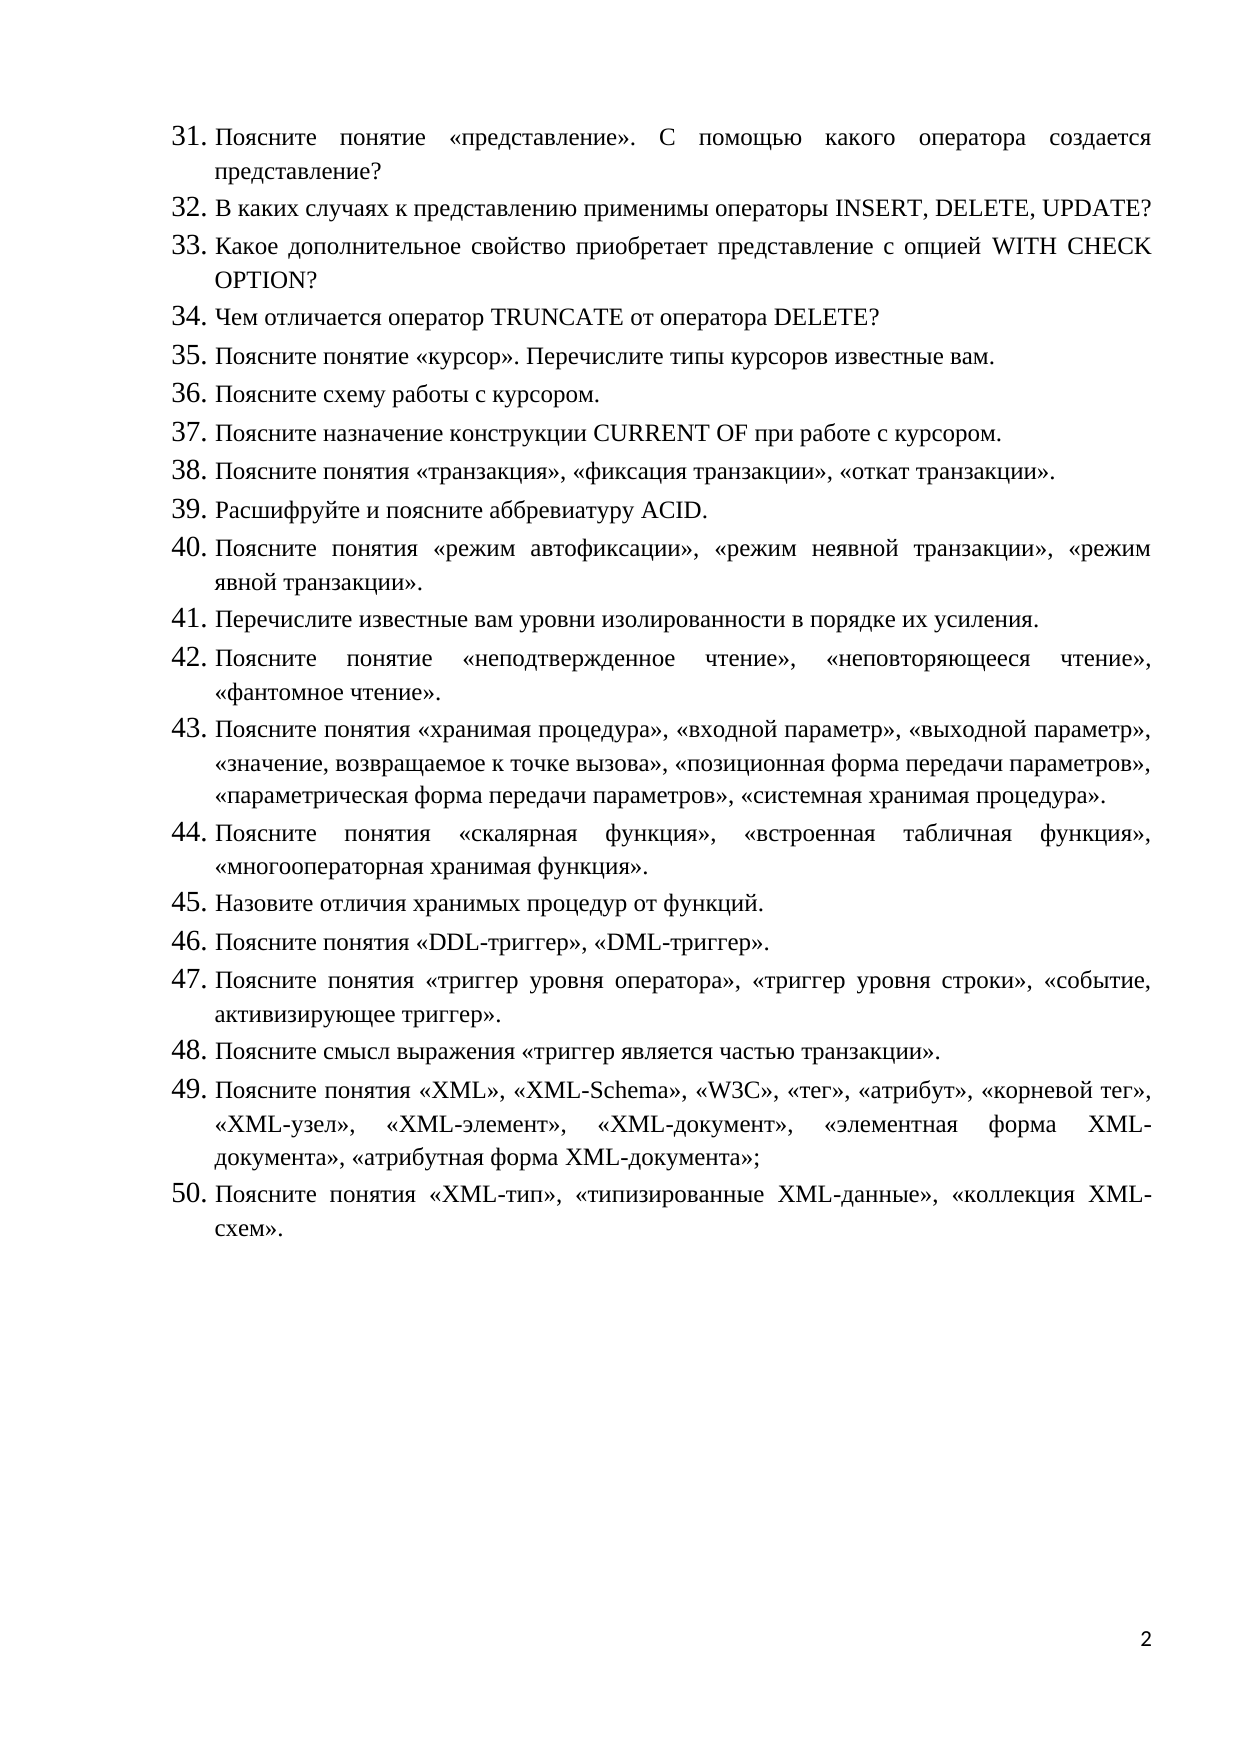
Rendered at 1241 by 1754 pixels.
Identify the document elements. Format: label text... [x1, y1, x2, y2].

list Чем отличается оператор TRUNCATE от оператора DELETE? [214, 298, 1152, 332]
list Поясните понятие «представление». С помощью какого оператора создается представление? [214, 118, 1152, 185]
list Поясните понятия «XML-тип», «типизированные XML-данные», «коллекция XML-схем». [214, 1175, 1152, 1241]
list Поясните смысл выражения «триггер является частью транзакции». [214, 1032, 1152, 1066]
list Какое дополнительное свойство приобретает представление с опцией WITH CHECK OPTION? [214, 227, 1152, 294]
list Назовите отличия хранимых процедур от функций. [214, 884, 1152, 918]
list Перечислите известные вам уровни изолированности в порядке их усиления. [214, 600, 1152, 634]
list Поясните понятия «скалярная функция», «встроенная табличная функция», «многооператорная хранимая функция». [214, 814, 1152, 880]
list Поясните понятие «неподтвержденное чтение», «неповторяющееся чтение», «фантомное чтение». [214, 639, 1152, 706]
list Поясните понятия «XML», «XML-Schema», «W3C», «тег», «атрибут», «корневой тег», «XML-узел», «XML-элемент», «XML-документ», «элементная форма XML-документа», «атрибутная форма XML-документа»; [214, 1071, 1152, 1171]
list Поясните понятия «DDL-триггер», «DML-триггер». [214, 923, 1152, 957]
list Поясните понятия «триггер уровня оператора», «триггер уровня строки», «событие, активизирующее триггер». [214, 962, 1152, 1028]
list Поясните понятия «режим автофиксации», «режим неявной транзакции», «режим явной транзакции». [214, 529, 1152, 596]
list Поясните назначение конструкции CURRENT OF при работе с курсором. [214, 414, 1152, 447]
list Поясните схему работы с курсором. [214, 375, 1152, 409]
list В каких случаях к представлению применимы операторы INSERT, DELETE, UPDATE? [214, 189, 1152, 222]
list Поясните понятия «транзакция», «фиксация транзакции», «откат транзакции». [214, 452, 1152, 486]
list Поясните понятие «курсор». Перечислите типы курсоров известные вам. [214, 337, 1152, 370]
list Расшифруйте и поясните аббревиатуру ACID. [214, 491, 1152, 524]
list Поясните понятия «хранимая процедура», «входной параметр», «выходной параметр», «значение, возвращаемое к точке вызова», «позиционная форма передачи параметров», «параметрическая форма передачи параметров», «системная хранимая процедура». [214, 710, 1152, 809]
